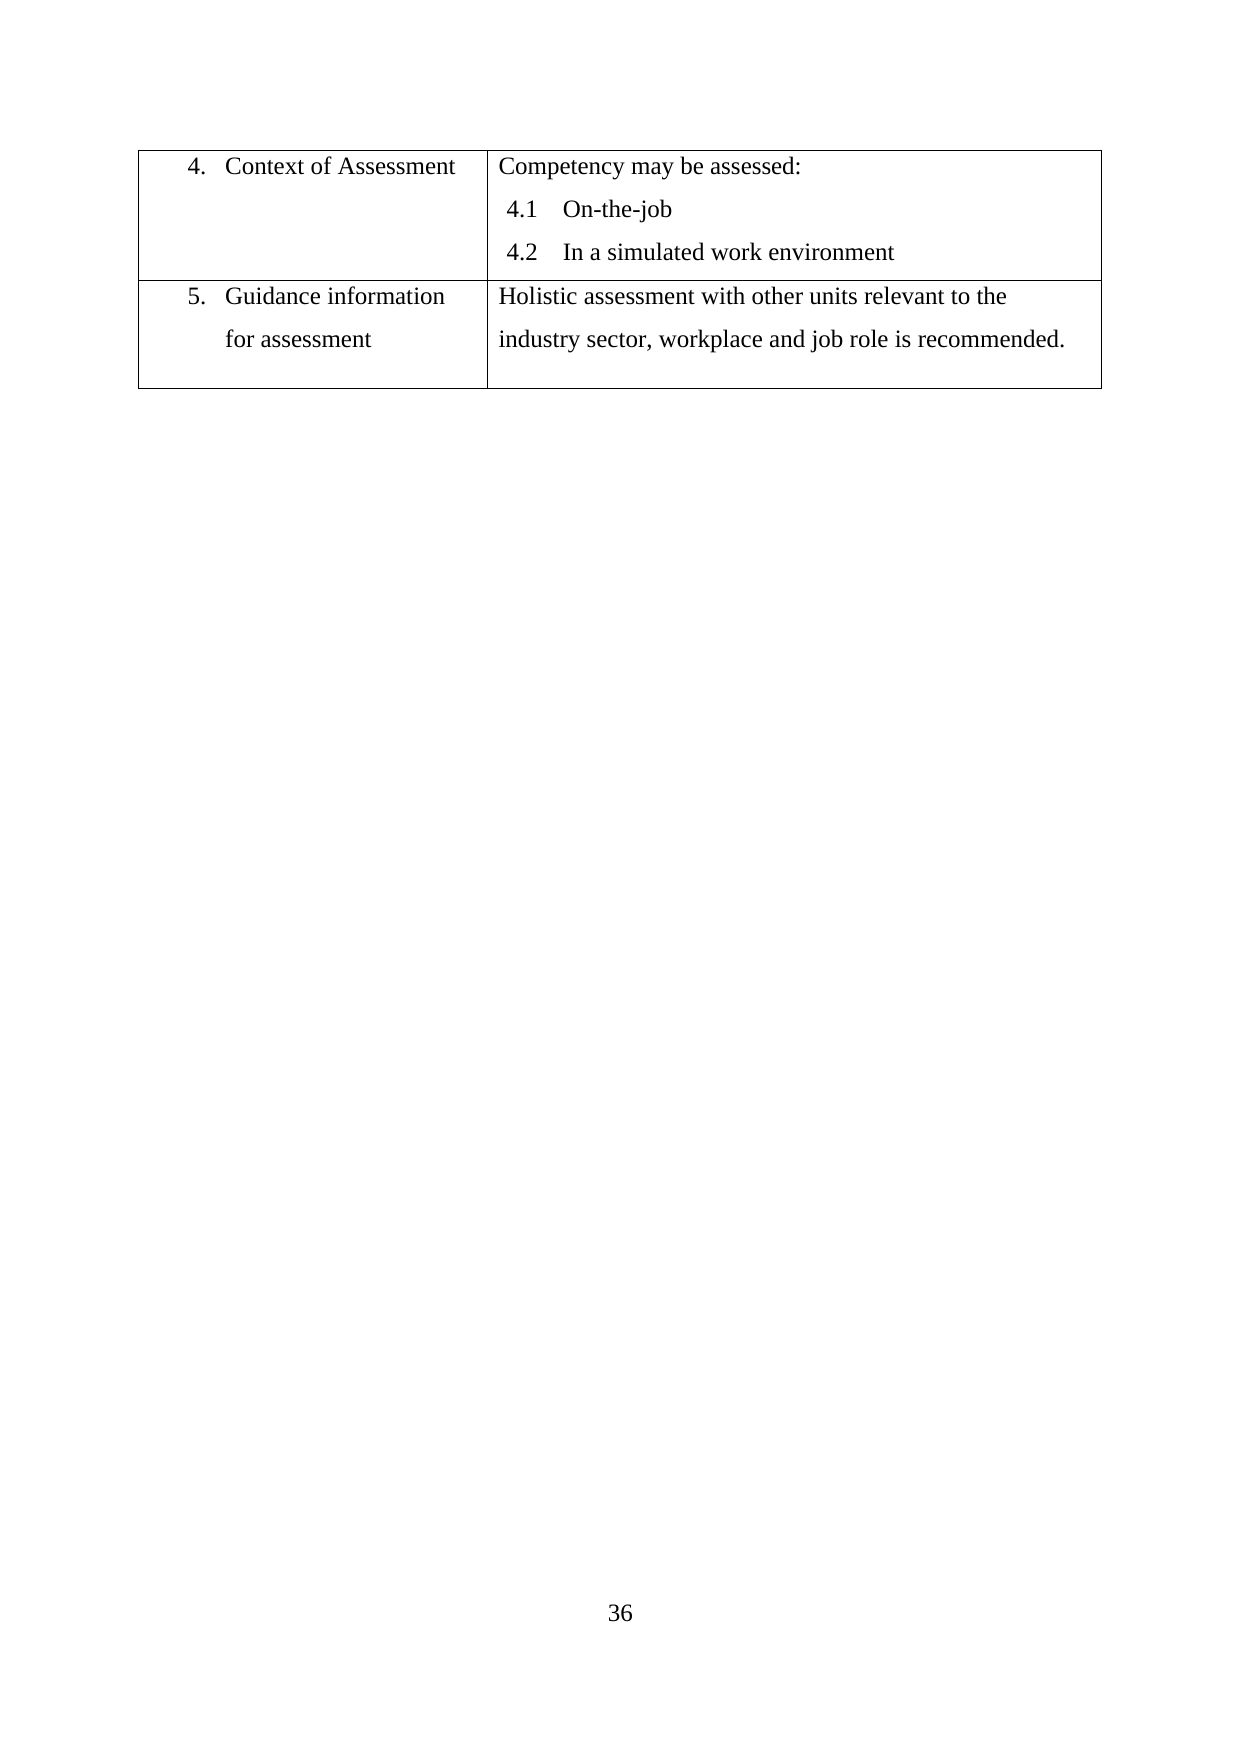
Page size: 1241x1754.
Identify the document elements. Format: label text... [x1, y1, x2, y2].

table_cell Competency may be assessed: On-the-job In a simulated work environment [488, 151, 1101, 280]
table_cell Holistic assessment with other units relevant to the industry sector, workplace and job role is recommended. [488, 281, 1101, 388]
table_cell Guidance information for assessment [139, 281, 487, 388]
table_cell Context of Assessment [139, 151, 487, 280]
